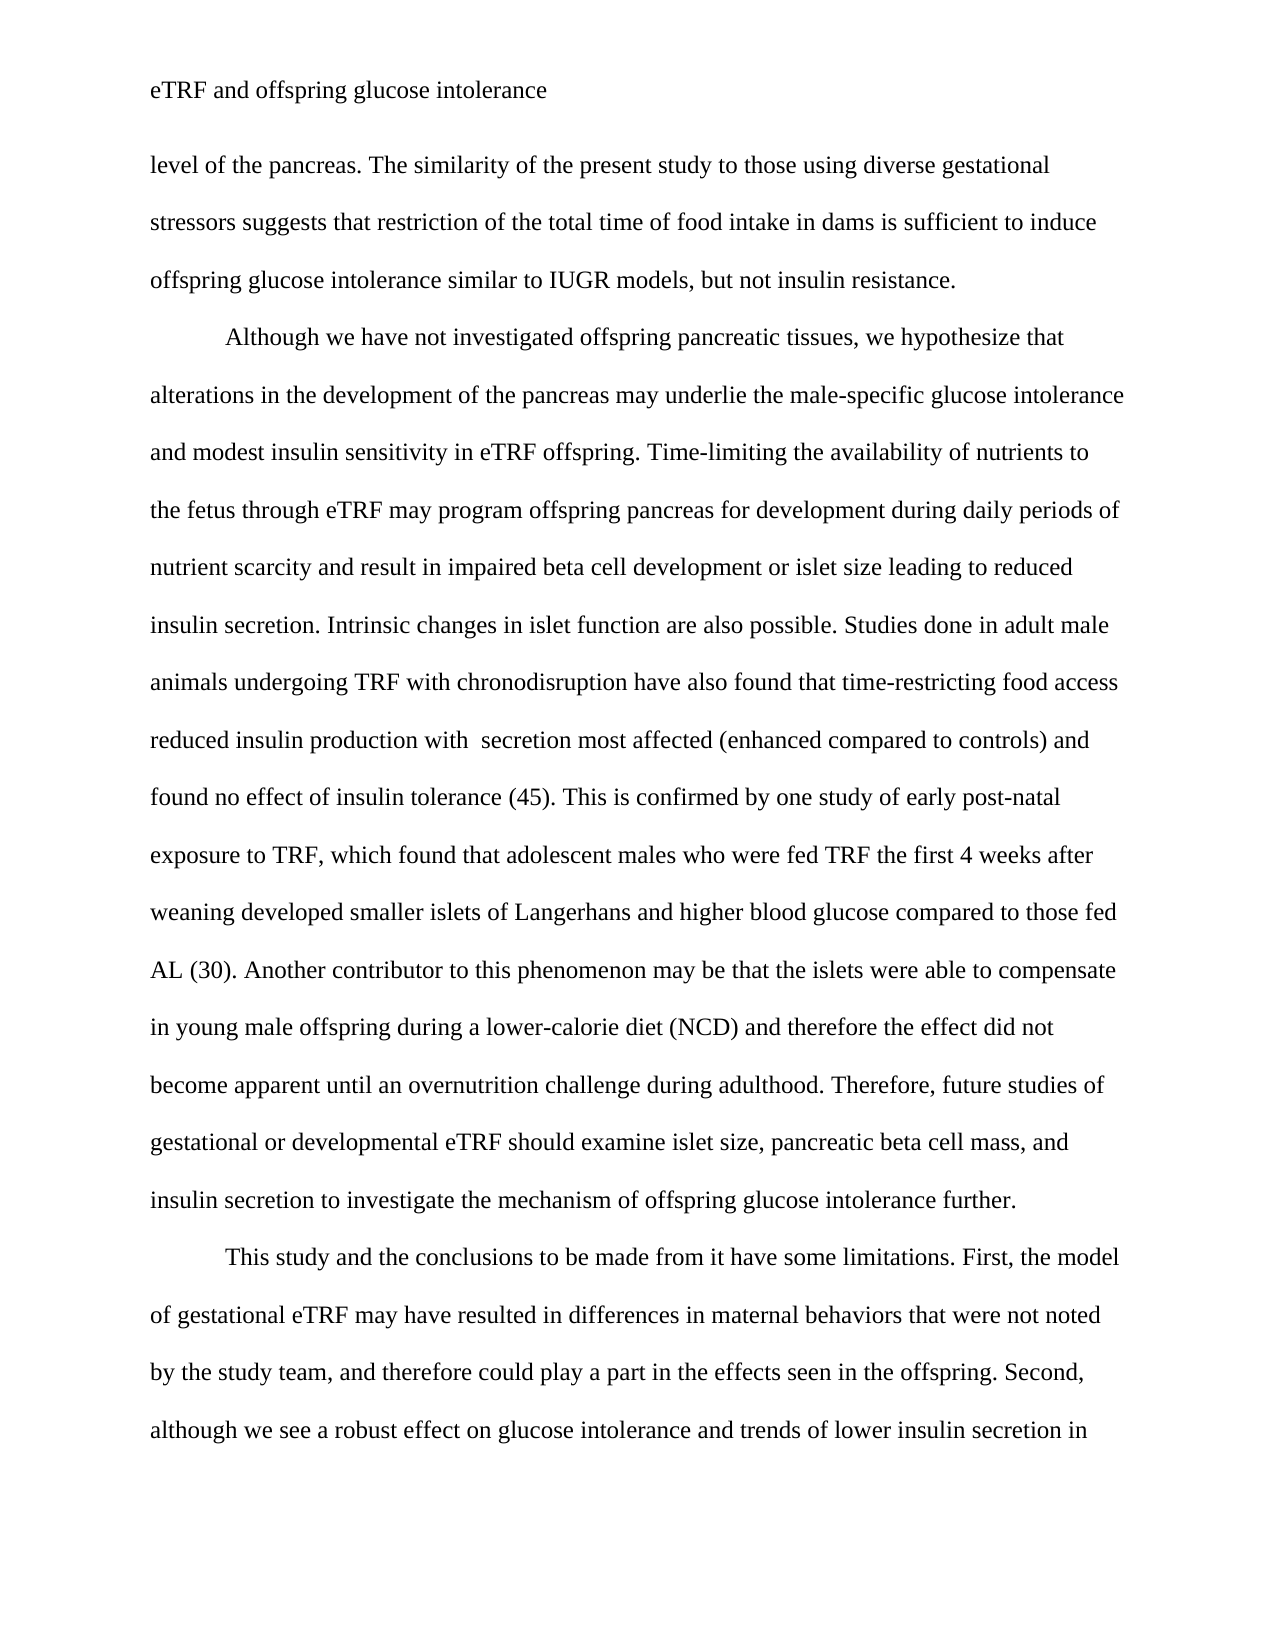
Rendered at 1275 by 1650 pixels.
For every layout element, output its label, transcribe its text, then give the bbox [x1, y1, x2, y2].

text Although we have not investigated offspring pancreatic tissues, we hypothesize that alterations in the development of the pancreas may underlie the male-specific glucose intolerance and modest insulin sensitivity in eTRF offspring. Time-limiting the availability of nutrients to the fetus through eTRF may program offspring pancreas for development during daily periods of nutrient scarcity and result in impaired beta cell development or islet size leading to reduced insulin secretion. Intrinsic changes in islet function are also possible. Studies done in adult male animals undergoing TRF with chronodisruption have also found that time-restricting food access reduced insulin production with secretion most affected (enhanced compared to controls) and found no effect of insulin tolerance (45). This is confirmed by one study of early post-natal exposure to TRF, which found that adolescent males who were fed TRF the first 4 weeks after weaning developed smaller islets of Langerhans and higher blood glucose compared to those fed AL (30). Another contributor to this phenomenon may be that the islets were able to compensate in young male offspring during a lower-calorie diet (NCD) and therefore the effect did not become apparent until an overnutrition challenge during adulthood. Therefore, future studies of gestational or developmental eTRF should examine islet size, pancreatic beta cell mass, and insulin secretion to investigate the mechanism of offspring glucose intolerance further. [150, 322, 1125, 1214]
